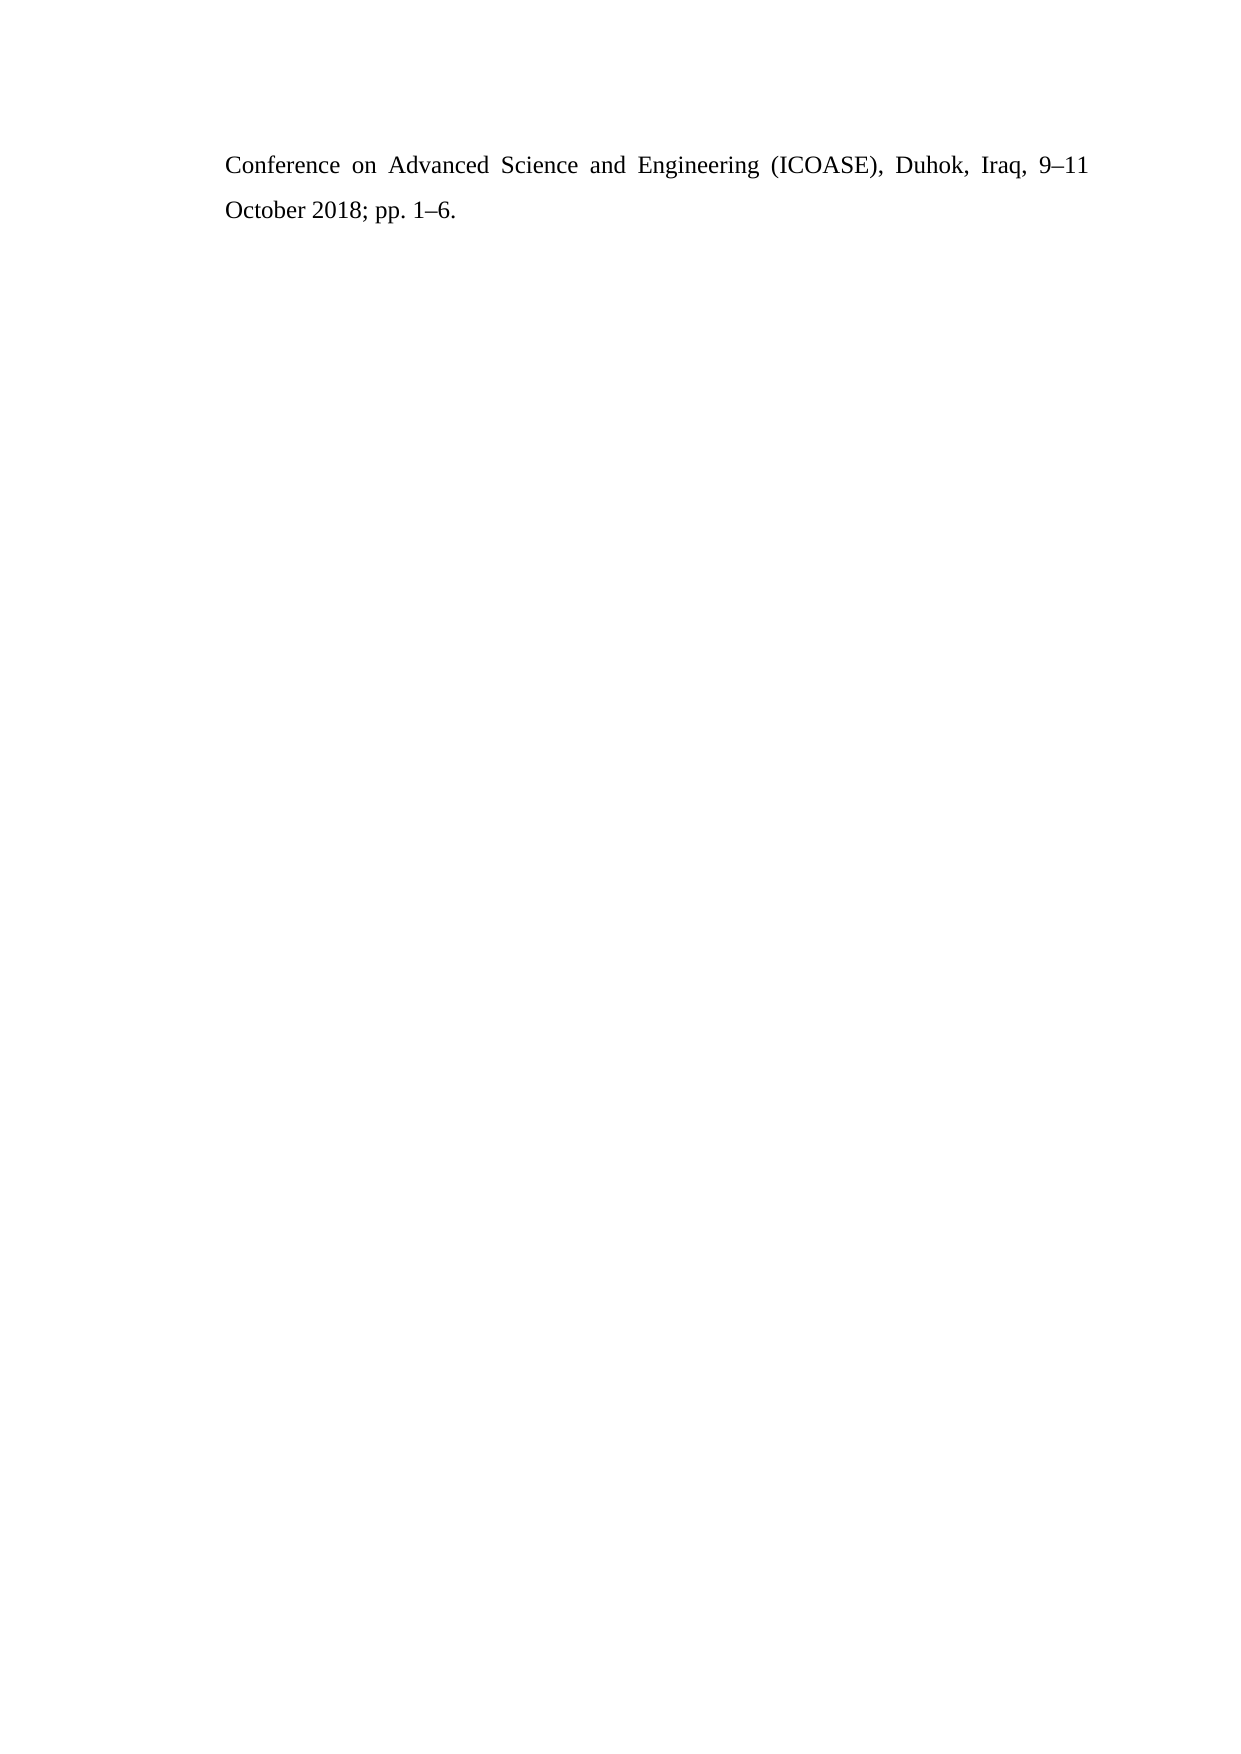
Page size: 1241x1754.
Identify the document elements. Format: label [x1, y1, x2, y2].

list [187, 150, 1090, 224]
